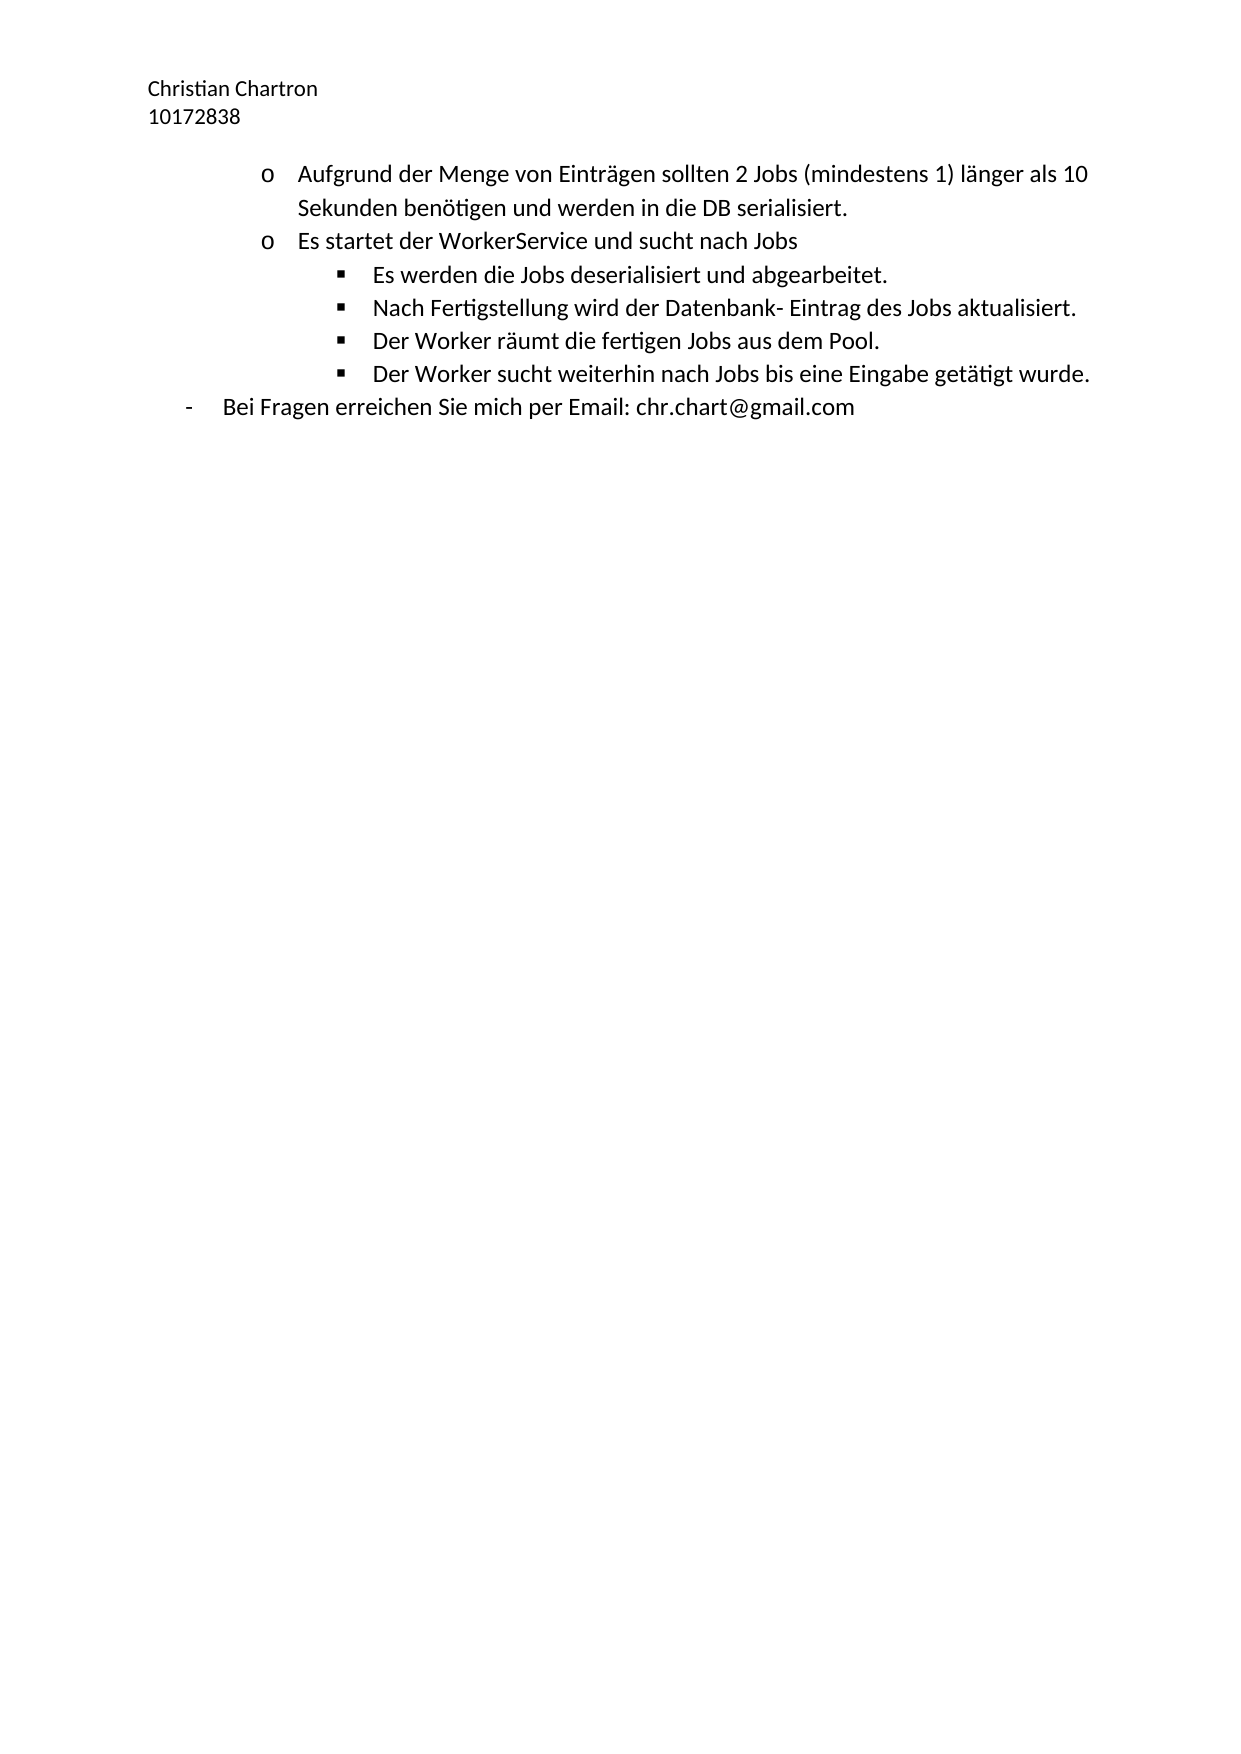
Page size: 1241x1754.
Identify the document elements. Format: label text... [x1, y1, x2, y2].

list Der Worker räumt die fertigen Jobs aus dem Pool. [335, 325, 1128, 356]
list Es werden die Jobs deserialisiert und abgearbeitet. [335, 259, 1128, 290]
list Der Worker sucht weiterhin nach Jobs bis eine Eingabe getätigt wurde. [335, 358, 1128, 388]
list Es startet der WorkerService und sucht nach Jobs [260, 225, 1128, 257]
list Nach Fertigstellung wird der Datenbank- Eintrag des Jobs aktualisiert. [335, 292, 1128, 323]
list Aufgrund der Menge von Einträgen sollten 2 Jobs (mindestens 1) länger als 10 Sekunden benötigen und werden in die DB serialisiert. [260, 158, 1128, 222]
list Bei Fragen erreichen Sie mich per Email: chr.chart@gmail.com [185, 391, 1128, 421]
